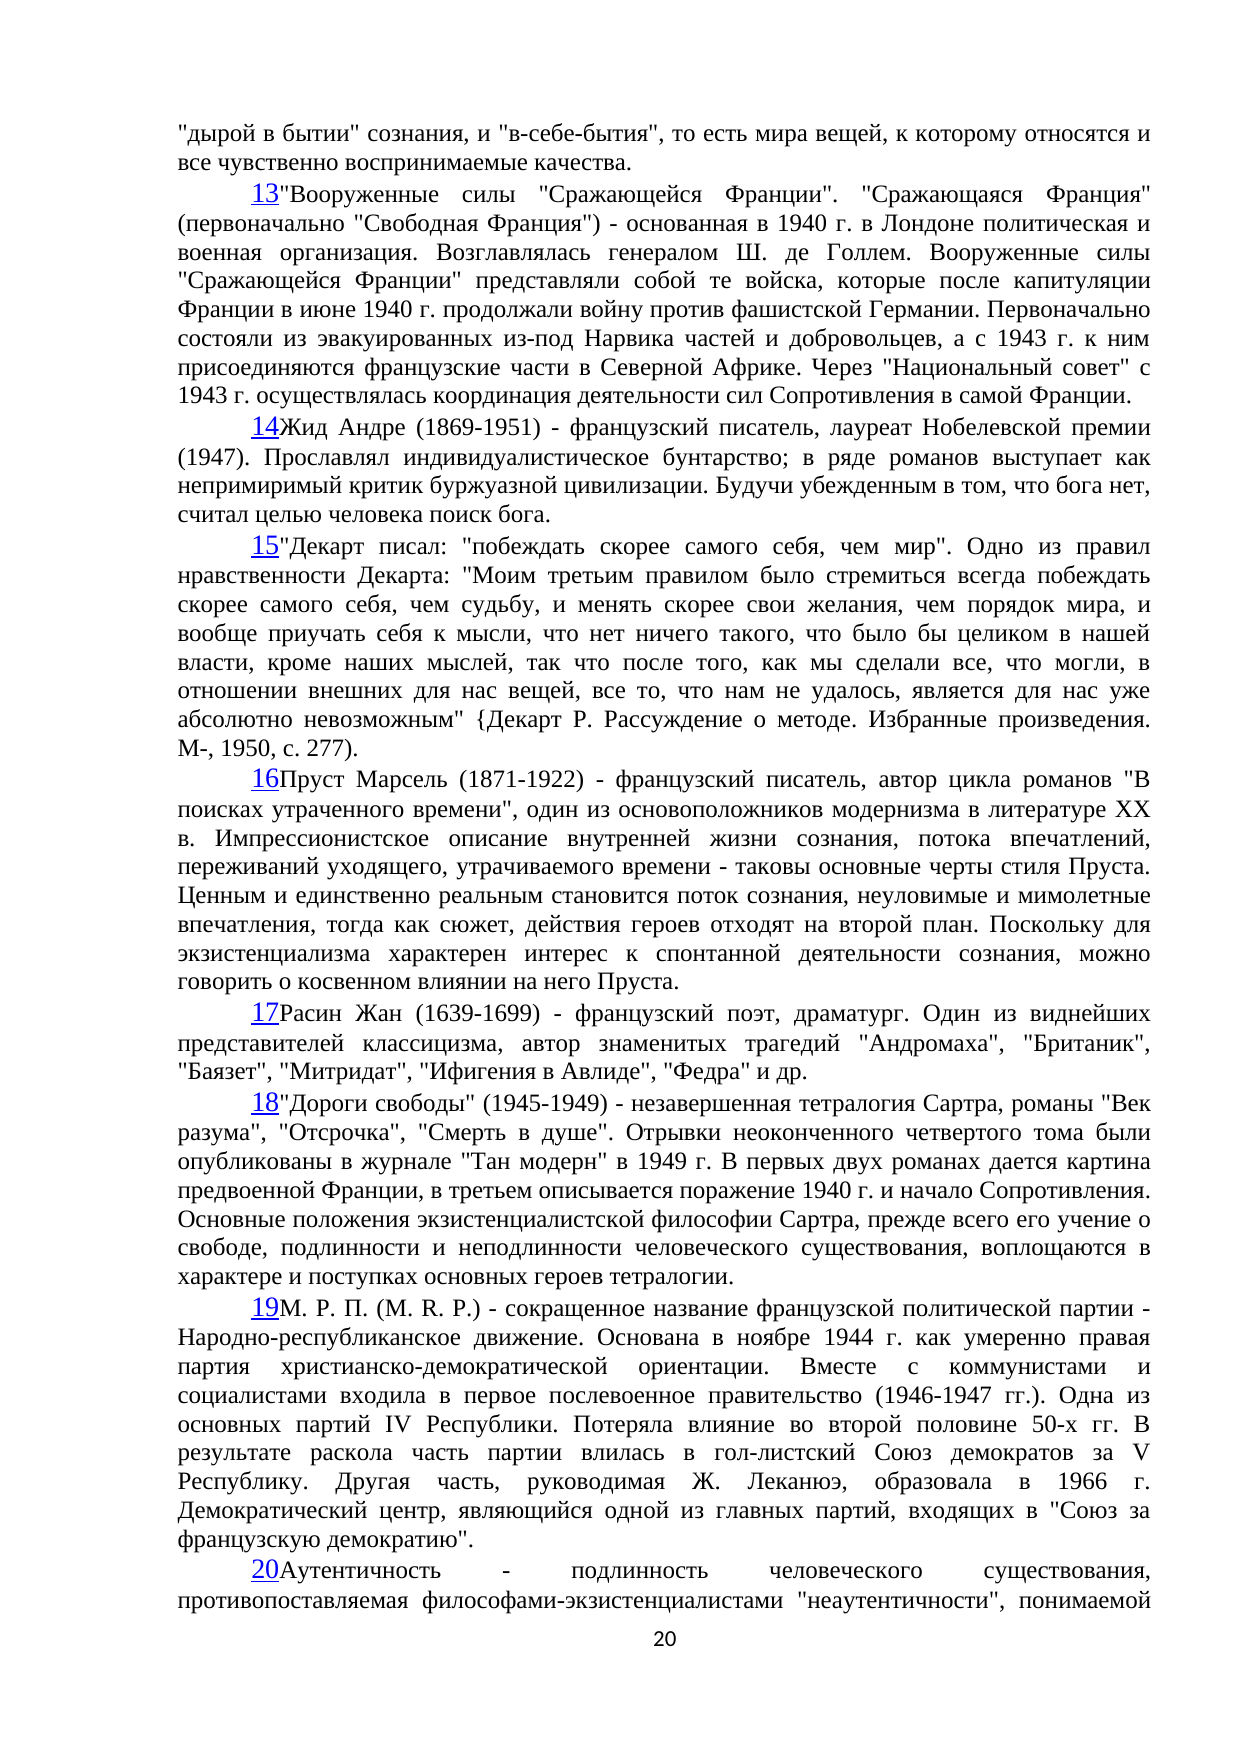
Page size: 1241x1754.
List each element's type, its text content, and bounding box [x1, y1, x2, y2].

text 14Жид Андре (1869-1951) - французский писатель, лауреат Нобелевской премии (1947). Прославлял индивидуалистическое бунтарство; в ряде романов выступает как непримиримый критик буржуазной цивилизации. Будучи убежденным в том, что бога нет, считал целью человека поиск бога. [177, 409, 1152, 528]
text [177, 1552, 1152, 1613]
text 17Расин Жан (1639-1699) - французский поэт, драматург. Один из виднейших представителей классицизма, автор знаменитых трагедий "Андромаха", "Британик", "Баязет", "Митридат", "Ифигения в Авлиде", "Федра" и др. [177, 995, 1152, 1085]
text 15"Декарт писал: "побеждать скорее самого себя, чем мир". Одно из правил нравственности Декарта: "Моим третьим правилом было стремиться всегда побеждать скорее самого себя, чем судьбу, и менять скорее свои желания, чем порядок мира, и вообще приучать себя к мысли, что нет ничего такого, что было бы целиком в нашей власти, кроме наших мыслей, так что после того, как мы сделали все, что могли, в отношении внешних для нас вещей, все то, что нам не удалось, является для нас уже абсолютно невозможным" {Декарт Р. Рассуждение о методе. Избранные произведения. М-, 1950, с. 277). [177, 528, 1152, 762]
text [177, 118, 1152, 176]
text 18"Дороги свободы" (1945-1949) - незавершенная тетралогия Сартра, романы "Век разума", "Отсрочка", "Смерть в душе". Отрывки неоконченного четвертого тома были опубликованы в журнале "Тан модерн" в 1949 г. В первых двух романах дается картина предвоенной Франции, в третьем описывается поражение 1940 г. и начало Сопротивления. Основные положения экзистенциалистской философии Сартра, прежде всего его учение о свободе, подлинности и неподлинности человеческого существования, воплощаются в характере и поступках основных героев тетралогии. [177, 1085, 1152, 1290]
text 19M. Р. П. (M. R. P.) - сокращенное название французской политической партии - Народно-республиканское движение. Основана в ноябре 1944 г. как умеренно правая партия христианско-демократической ориентации. Вместе с коммунистами и социалистами входила в первое послевоенное правительство (1946-1947 гг.). Одна из основных партий IV Республики. Потеряла влияние во второй половине 50-х гг. В результате раскола часть партии влилась в гол-листский Союз демократов за V Республику. Другая часть, руководимая Ж. Леканюэ, образовала в 1966 г. Демократический центр, являющийся одной из главных партий, входящих в "Союз за французскую демократию". [177, 1290, 1152, 1552]
text 16Пруст Марсель (1871-1922) - французский писатель, автор цикла романов "В поисках утраченного времени", один из основоположников модернизма в литературе XX в. Импрессионистское описание внутренней жизни сознания, потока впечатлений, переживаний уходящего, утрачиваемого времени - таковы основные черты стиля Пруста. Ценным и единственно реальным становится поток сознания, неуловимые и мимолетные впечатления, тогда как сюжет, действия героев отходят на второй план. Поскольку для экзистенциализма характерен интерес к спонтанной деятельности сознания, можно говорить о косвенном влиянии на него Пруста. [177, 762, 1152, 995]
text 13"Вооруженные силы "Сражающейся Франции". "Сражающаяся Франция" (первоначально "Свободная Франция") - основанная в 1940 г. в Лондоне политическая и военная организация. Возглавлялась генералом Ш. де Голлем. Вооруженные силы "Сражающейся Франции" представляли собой те войска, которые после капитуляции Франции в июне 1940 г. продолжали войну против фашистской Германии. Первоначально состояли из эвакуированных из-под Нарвика частей и добровольцев, а с 1943 г. к ним присоединяются французские части в Северной Африке. Через "Национальный совет" с 1943 г. осуществлялась координация деятельности сил Сопротивления в самой Франции. [177, 176, 1152, 409]
